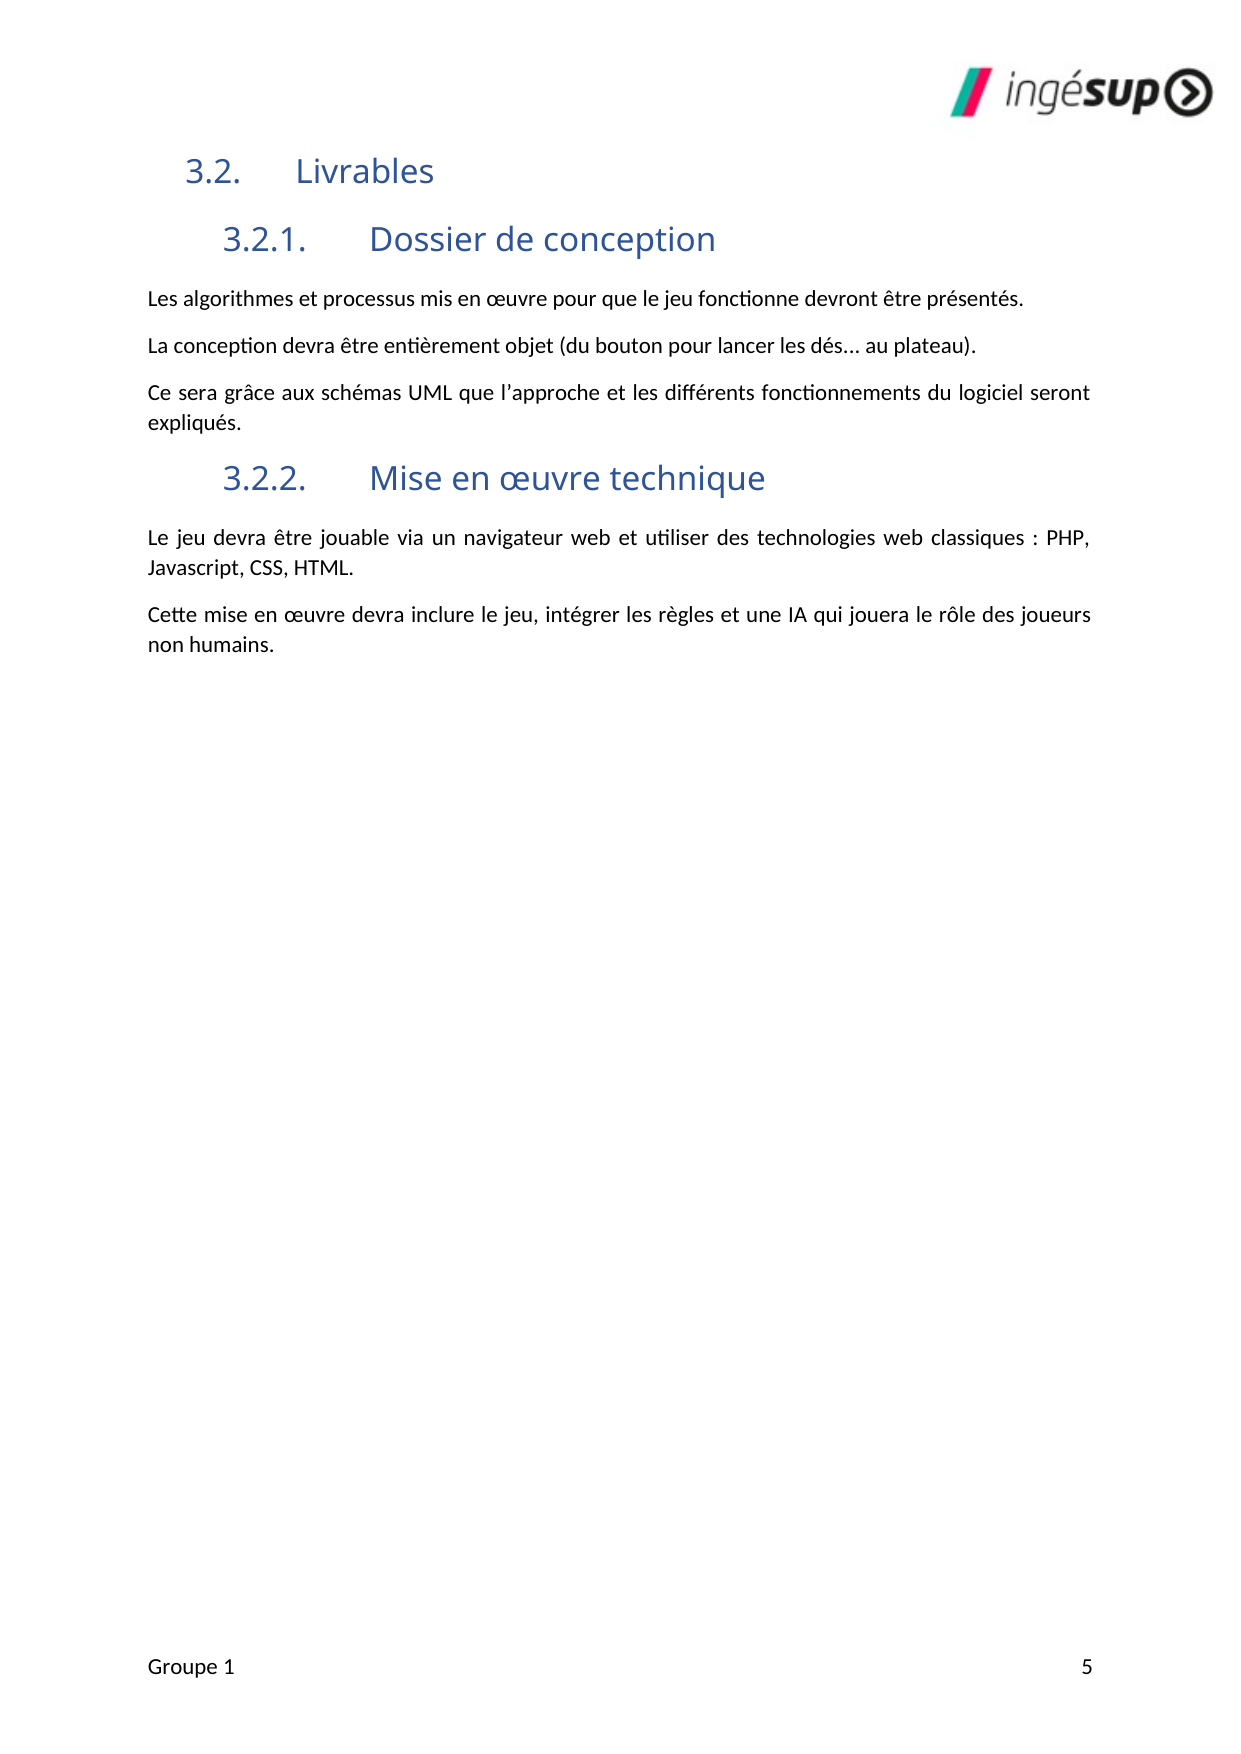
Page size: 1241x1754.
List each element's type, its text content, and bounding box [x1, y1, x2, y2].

subtitle Livrables [185, 148, 1093, 193]
text Ce sera grâce aux schémas UML que l’approche et les différents fonctionnements du logiciel seront expliqués. [148, 378, 1093, 436]
text Cette mise en œuvre devra inclure le jeu, intégrer les règles et une IA qui jouera le rôle des joueurs non humains. [148, 600, 1093, 658]
subtitle Mise en œuvre technique [223, 455, 1093, 500]
text La conception devra être entièrement objet (du bouton pour lancer les dés... au plateau). [148, 331, 1093, 359]
subtitle Dossier de conception [223, 216, 1093, 261]
text Le jeu devra être jouable via un navigateur web et utiliser des technologies web classiques : PHP, Javascript, CSS, HTML. [148, 523, 1093, 581]
picture [927, 37, 1241, 146]
text Les algorithmes et processus mis en œuvre pour que le jeu fonctionne devront être présentés. [148, 284, 1093, 312]
